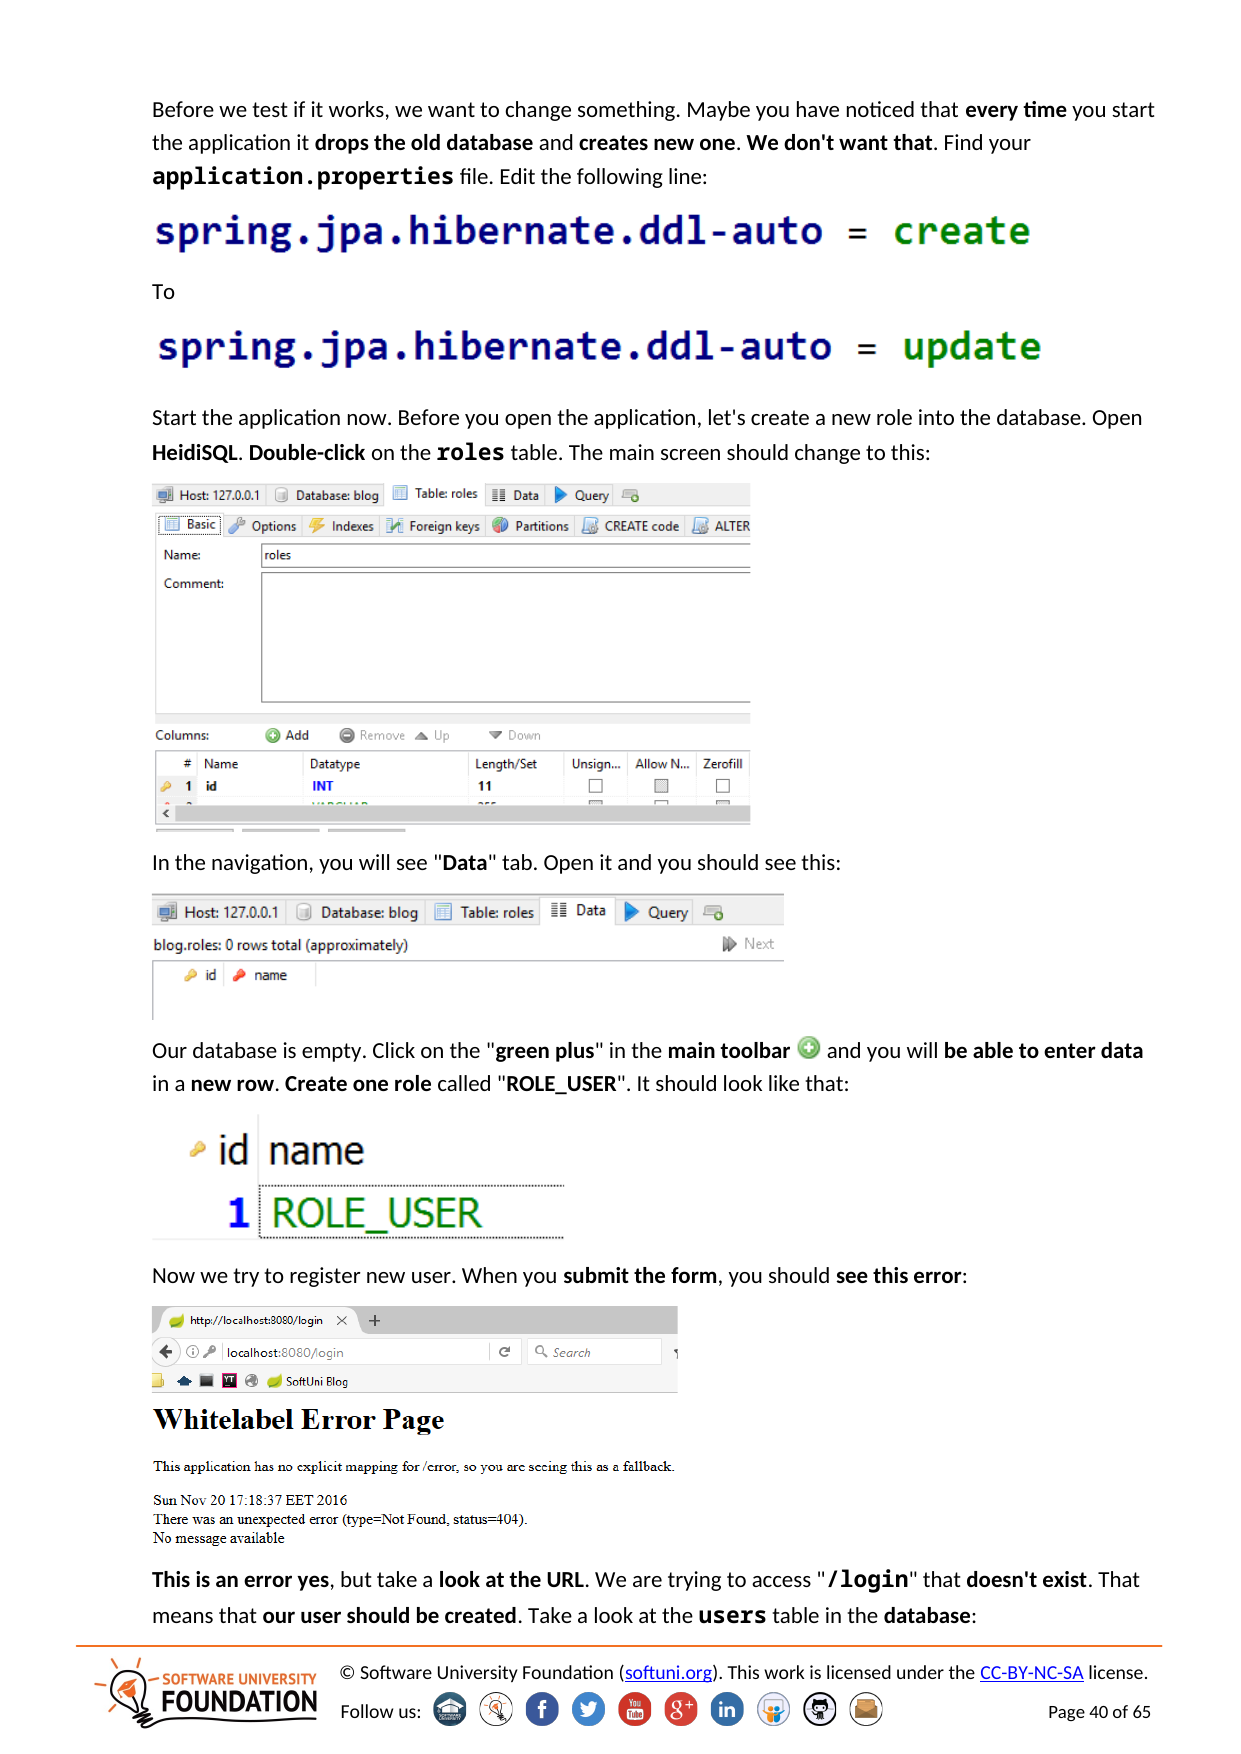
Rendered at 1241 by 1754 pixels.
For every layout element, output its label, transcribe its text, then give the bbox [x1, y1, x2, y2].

text This is an error yes, but take a look at the URL. We are trying to access "/login" that doesn't exist. That means that our user should be created. Take a look at the users table in the database: [152, 1563, 1163, 1630]
text Now we try to register new user. When you submit the form, you should see this error: [152, 1261, 1163, 1289]
picture [151, 1113, 565, 1245]
text In the navigation, you will see "Data" tab. Open it and you should see this: [77, 848, 1163, 877]
text Our database is empty. Click on the "green plus" in the main toolbar and you will be able to enter data in a new row. Create one role called "ROLE_USER". It should look like that: [152, 1037, 1163, 1097]
picture [151, 893, 784, 1020]
picture [479, 1692, 513, 1726]
picture [803, 1692, 837, 1726]
picture [618, 1692, 652, 1726]
picture [572, 1692, 605, 1726]
picture [710, 1692, 744, 1726]
picture [664, 1692, 698, 1726]
picture [795, 1036, 822, 1059]
picture [849, 1692, 883, 1726]
picture [151, 321, 1060, 386]
text To [152, 277, 1163, 305]
text Before we test if it works, we want to change something. Maybe you have noticed that every time you start the application it drops the old database and creates new one. We don't want that. Find your application.properties file. Edit the following line: [152, 95, 1163, 192]
picture [525, 1692, 559, 1726]
picture [151, 483, 751, 832]
picture [93, 1656, 317, 1729]
picture [757, 1692, 790, 1726]
picture [151, 1306, 678, 1547]
text Start the application now. Before you open the application, let's create a new role into the database. Open HeidiSQL. Double-click on the roles table. The main screen should change to this: [152, 403, 1163, 467]
picture [433, 1692, 467, 1726]
picture [151, 208, 1057, 261]
